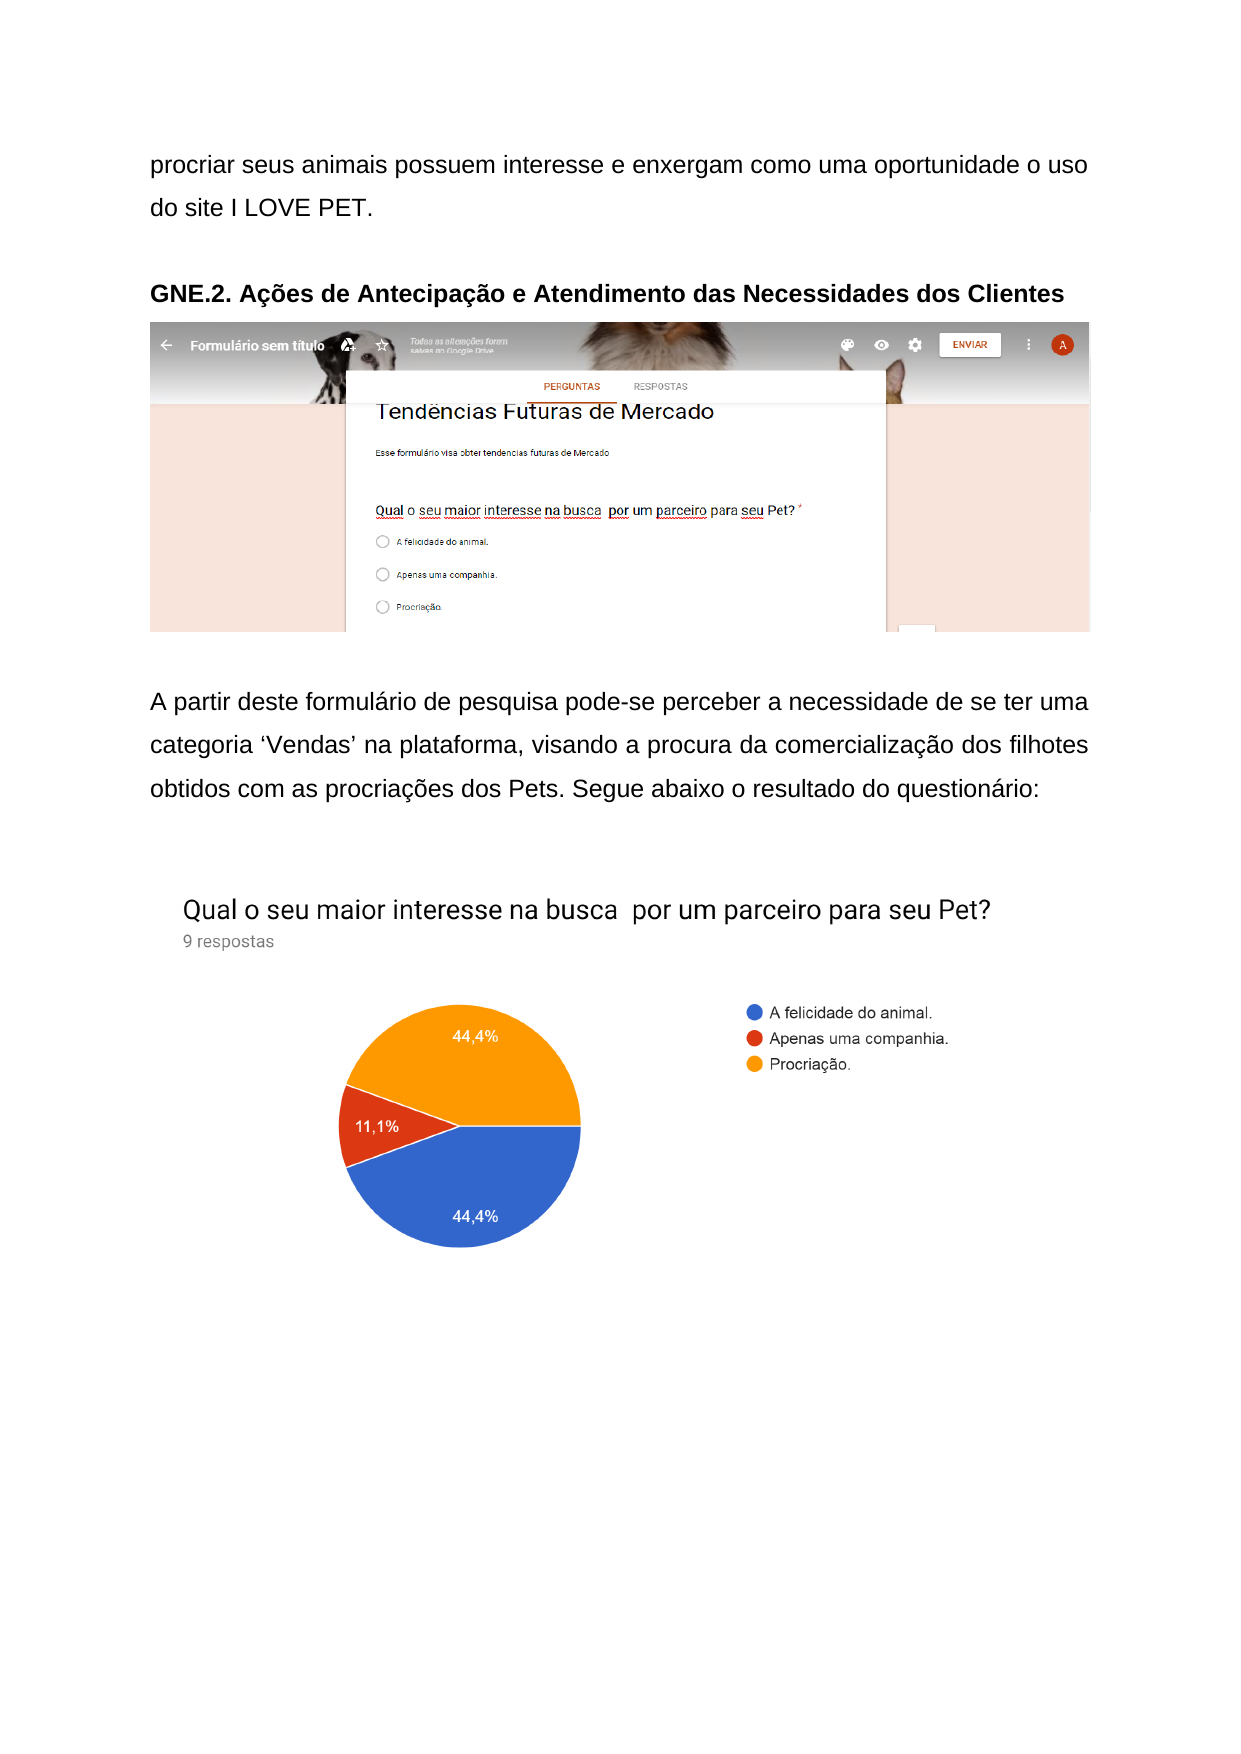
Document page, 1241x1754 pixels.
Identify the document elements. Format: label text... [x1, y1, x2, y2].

picture [150, 322, 1091, 632]
picture [150, 860, 1091, 1294]
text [150, 150, 1090, 222]
text A partir deste formulário de pesquisa pode-se perceber a necessidade de se ter uma categoria ‘Vendas’ na plataforma, visando a procura da comercialização dos filhotes obtidos com as procriações dos Pets. Segue abaixo o resultado do questionário: [150, 687, 1090, 802]
text GNE.2. Ações de Antecipação e Atendimento das Necessidades dos Clientes [150, 279, 1090, 308]
